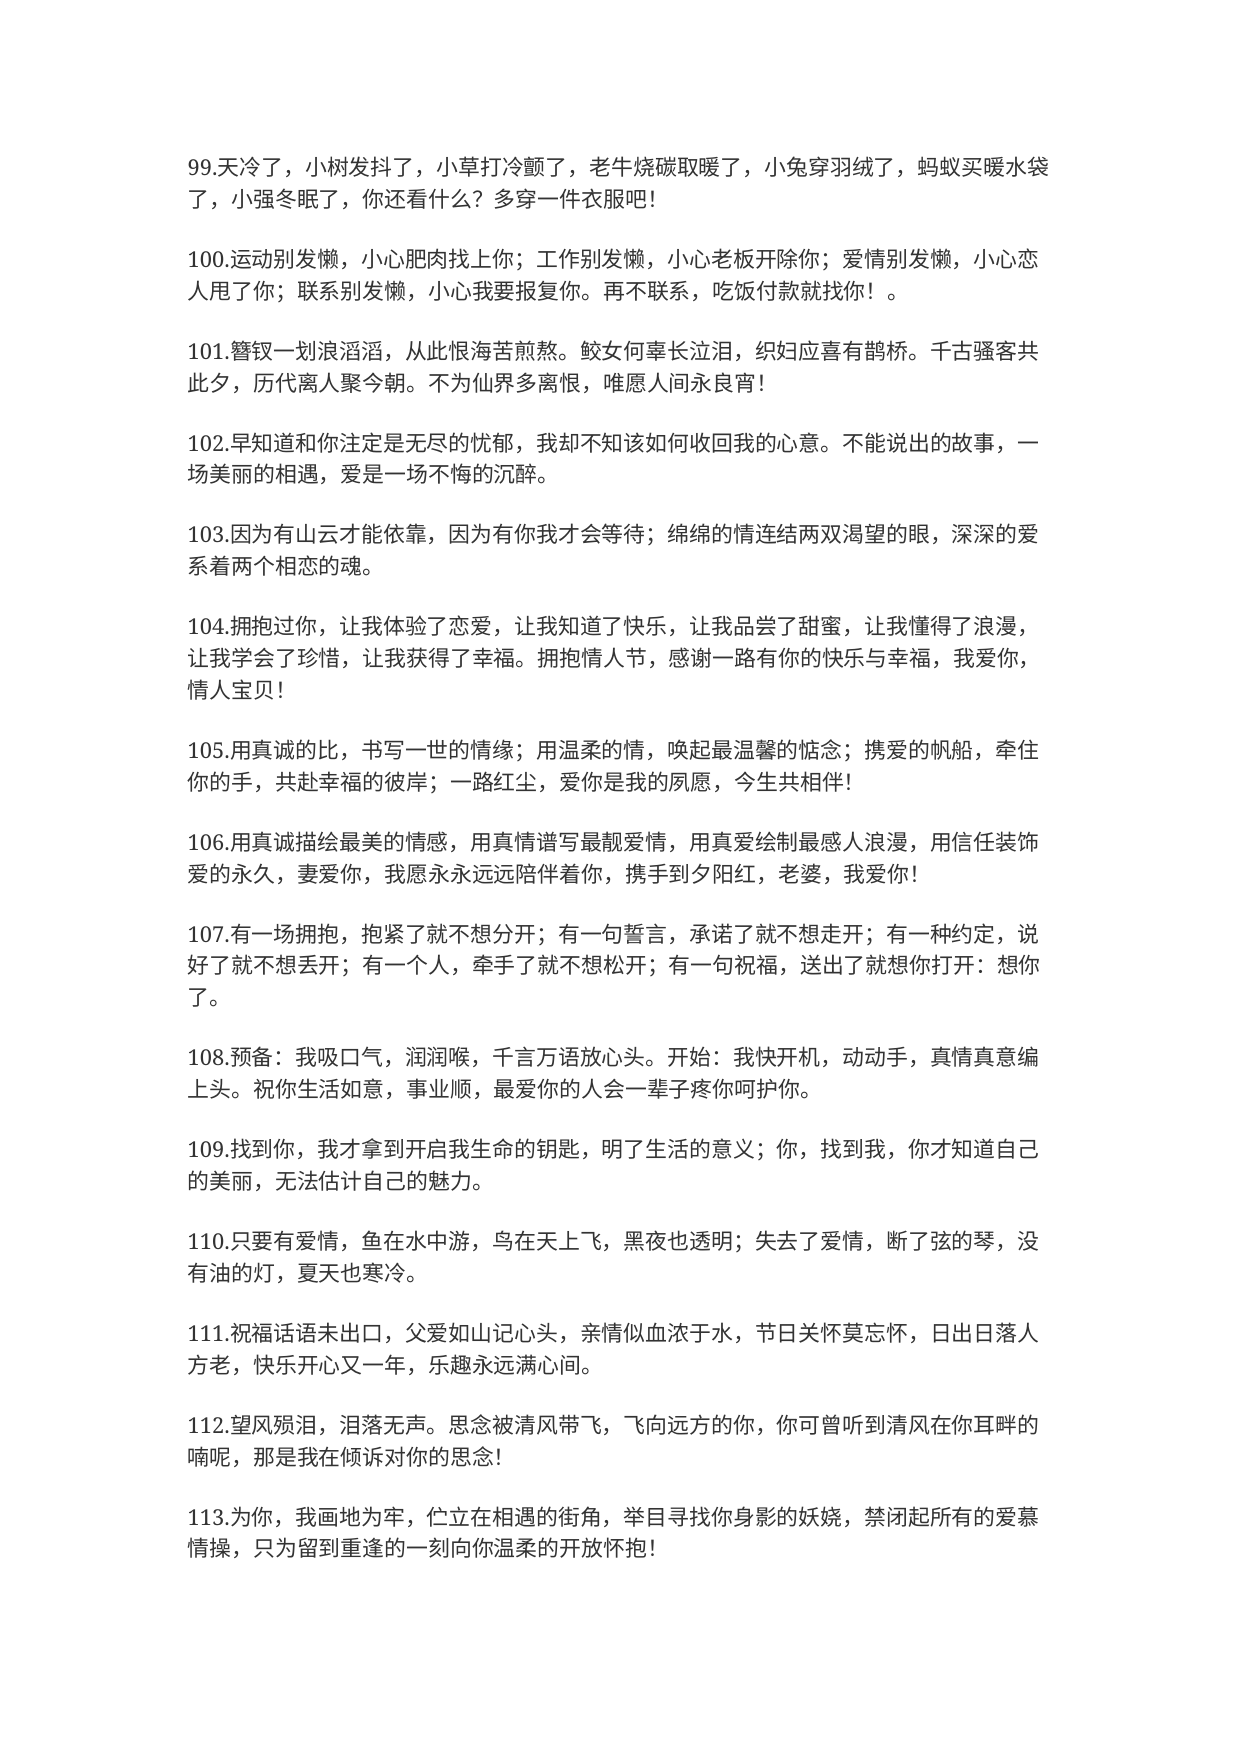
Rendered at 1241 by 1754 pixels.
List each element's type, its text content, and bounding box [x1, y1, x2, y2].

text 101.簪钗一划浪滔滔，从此恨海苦煎熬。鲛女何辜长泣泪，织妇应喜有鹊桥。千古骚客共此夕，历代离人聚今朝。不为仙界多离恨，唯愿人间永良宵！ [187, 334, 1053, 397]
text 104.拥抱过你，让我体验了恋爱，让我知道了快乐，让我品尝了甜蜜，让我懂得了浪漫，让我学会了珍惜，让我获得了幸福。拥抱情人节，感谢一路有你的快乐与幸福，我爱你，情人宝贝！ [187, 609, 1053, 704]
text 103.因为有山云才能依靠，因为有你我才会等待；绵绵的情连结两双渴望的眼，深深的爱系着两个相恋的魂。 [187, 517, 1053, 581]
text 110.只要有爱情，鱼在水中游，鸟在天上飞，黑夜也透明；失去了爱情，断了弦的琴，没有油的灯，夏天也寒冷。 [187, 1224, 1053, 1287]
text 106.用真诚描绘最美的情感，用真情谱写最靓爱情，用真爱绘制最感人浪漫，用信任装饰爱的永久，妻爱你，我愿永永远远陪伴着你，携手到夕阳红，老婆，我爱你！ [187, 825, 1053, 888]
text 107.有一场拥抱，抱紧了就不想分开；有一句誓言，承诺了就不想走开；有一种约定，说好了就不想丢开；有一个人，牵手了就不想松开；有一句祝福，送出了就想你打开：想你了。 [187, 917, 1053, 1012]
text 111.祝福话语未出口，父爱如山记心头，亲情似血浓于水，节日关怀莫忘怀，日出日落人方老，快乐开心又一年，乐趣永远满心间。 [187, 1316, 1053, 1379]
text 105.用真诚的比，书写一世的情缘；用温柔的情，唤起最温馨的惦念；携爱的帆船，牵住你的手，共赴幸福的彼岸；一路红尘，爱你是我的夙愿，今生共相伴！ [187, 733, 1053, 796]
text 108.预备：我吸口气，润润喉，千言万语放心头。开始：我快开机，动动手，真情真意编上头。祝你生活如意，事业顺，最爱你的人会一辈子疼你呵护你。 [187, 1040, 1053, 1104]
text 102.早知道和你注定是无尽的忧郁，我却不知该如何收回我的心意。不能说出的故事，一场美丽的相遇，爱是一场不悔的沉醉。 [187, 426, 1053, 489]
text 100.运动别发懒，小心肥肉找上你；工作别发懒，小心老板开除你；爱情别发懒，小心恋人甩了你；联系别发懒，小心我要报复你。再不联系，吃饭付款就找你！。 [187, 242, 1053, 305]
text 112.望风殒泪，泪落无声。思念被清风带飞，飞向远方的你，你可曾听到清风在你耳畔的喃呢，那是我在倾诉对你的思念！ [187, 1408, 1053, 1471]
text 113.为你，我画地为牢，伫立在相遇的街角，举目寻找你身影的妖娆，禁闭起所有的爱慕情操，只为留到重逢的一刻向你温柔的开放怀抱！ [187, 1499, 1053, 1563]
text 109.找到你，我才拿到开启我生命的钥匙，明了生活的意义；你，找到我，你才知道自己的美丽，无法估计自己的魅力。 [187, 1132, 1053, 1196]
text 99.天冷了，小树发抖了，小草打冷颤了，老牛烧碳取暖了，小兔穿羽绒了，蚂蚁买暖水袋了，小强冬眠了，你还看什么？多穿一件衣服吧！ [187, 150, 1053, 213]
